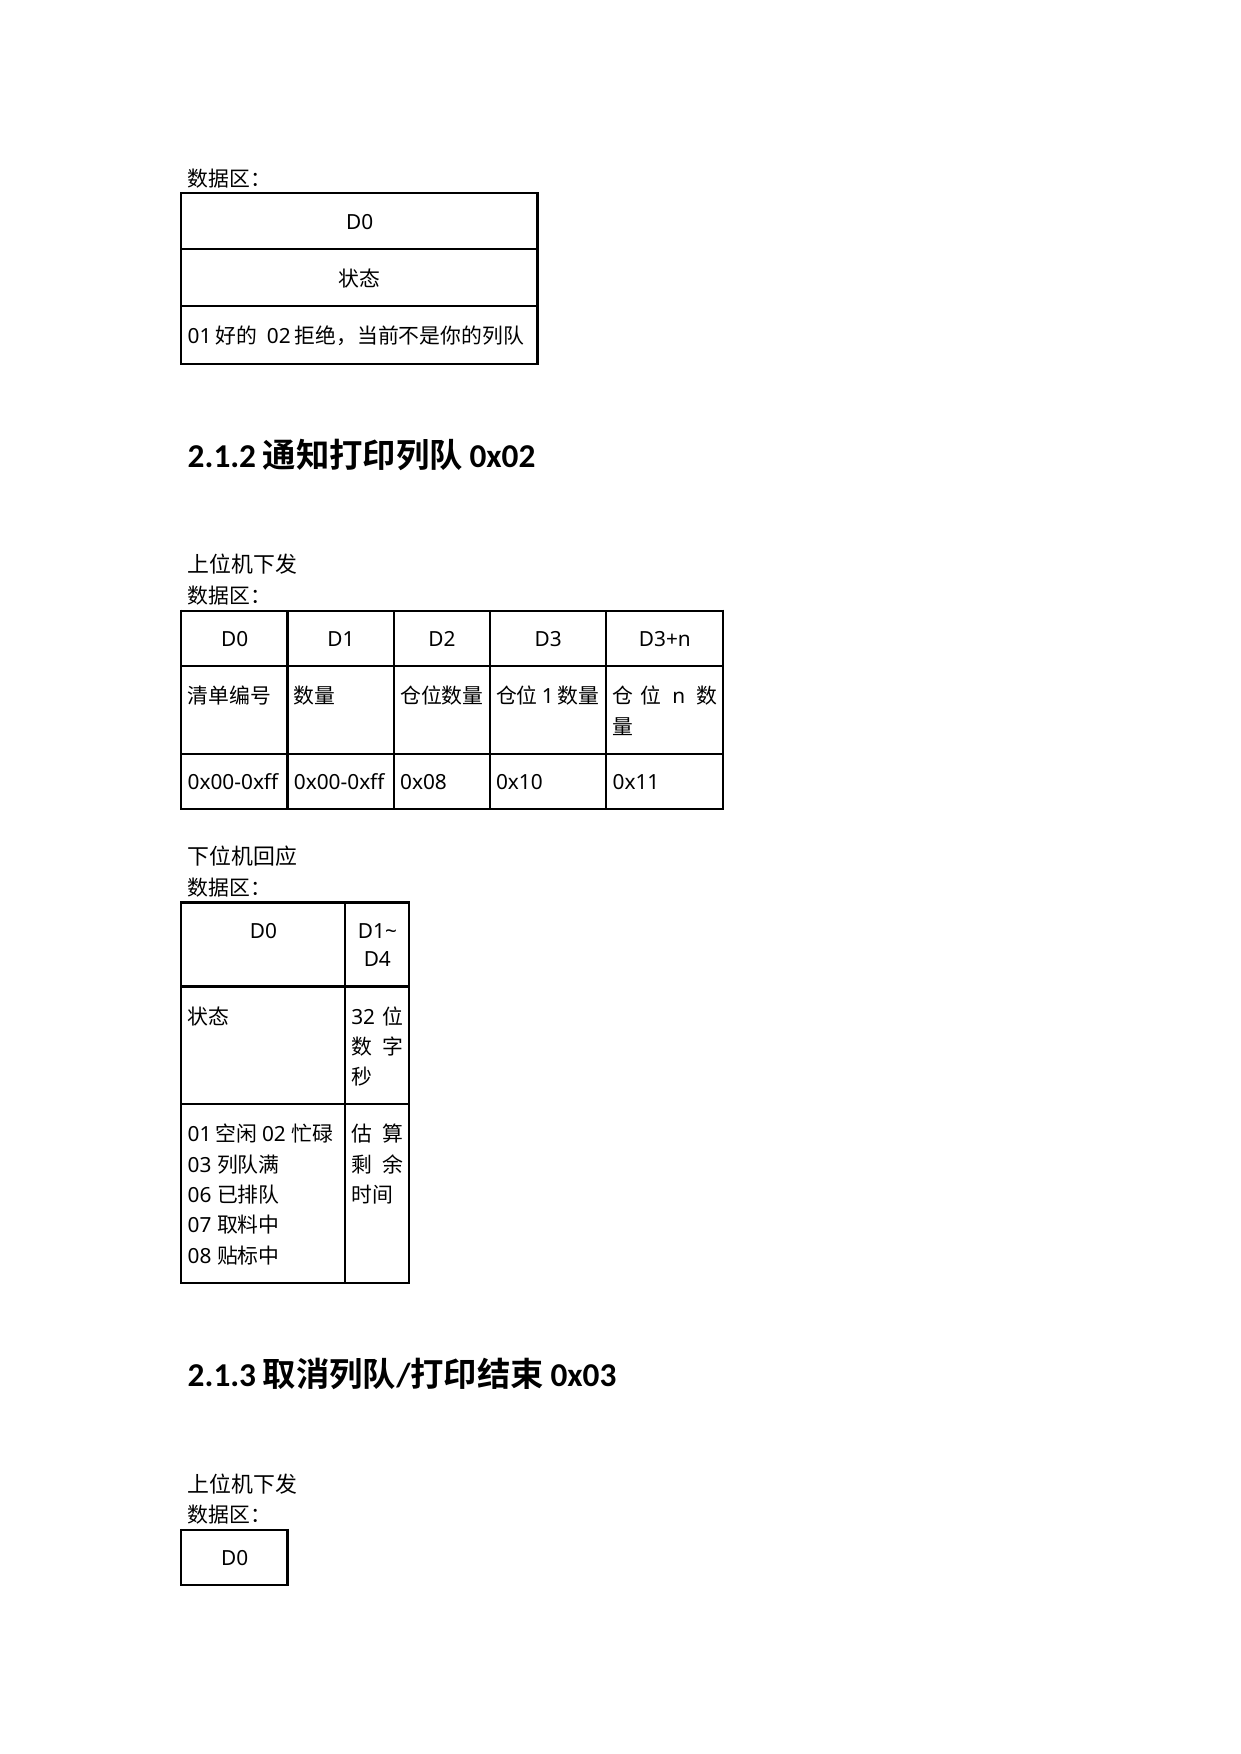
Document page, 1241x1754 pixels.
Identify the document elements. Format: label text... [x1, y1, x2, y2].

table_cell 0x00-0xff [182, 755, 286, 808]
table_header D3 [491, 612, 605, 665]
table_header D0 [182, 1531, 286, 1584]
table_cell 清单编号 [182, 667, 286, 753]
table_cell 0x11 [607, 755, 722, 808]
subtitle 2.1.2通知打印列队0x02 [187, 420, 1053, 485]
table_cell 0x10 [491, 755, 605, 808]
table_cell 32位数字 秒 [346, 988, 408, 1103]
table_header D2 [395, 612, 489, 665]
text 数据区： [187, 871, 1053, 901]
table_cell 仓位1数量 [491, 667, 605, 753]
table_cell 仓位n数量 [607, 667, 722, 753]
table_header D0 [182, 194, 536, 248]
text 数据区： [187, 579, 1053, 609]
table_cell 0x08 [395, 755, 489, 808]
table_cell 状态 [182, 988, 344, 1103]
table_cell 仓位数量 [395, 667, 489, 753]
table_cell 01好的 02拒绝，当前不是你的列队 [182, 307, 536, 362]
table_cell 0x00-0xff [289, 755, 393, 808]
table_header D3+n [607, 612, 722, 665]
text 数据区： [187, 162, 1053, 192]
table_cell 01空闲 02 忙碌 03 列队满 06 已排队 07 取料中 08 贴标中 [182, 1105, 344, 1282]
text 上位机下发 [187, 547, 1053, 579]
text 上位机下发 [187, 1466, 1053, 1499]
table_header D1 [289, 612, 393, 665]
table_header D0 [182, 904, 344, 985]
table_header D1~D4 [346, 904, 408, 985]
table_cell 估算剩余时间 [346, 1105, 408, 1282]
text 下位机回应 [187, 839, 1053, 871]
text 数据区： [187, 1499, 1053, 1529]
table_cell 状态 [182, 250, 536, 305]
table_header D0 [182, 612, 286, 665]
subtitle 2.1.3取消列队/打印结束0x03 [187, 1339, 1053, 1404]
table_cell 数量 [289, 667, 393, 753]
